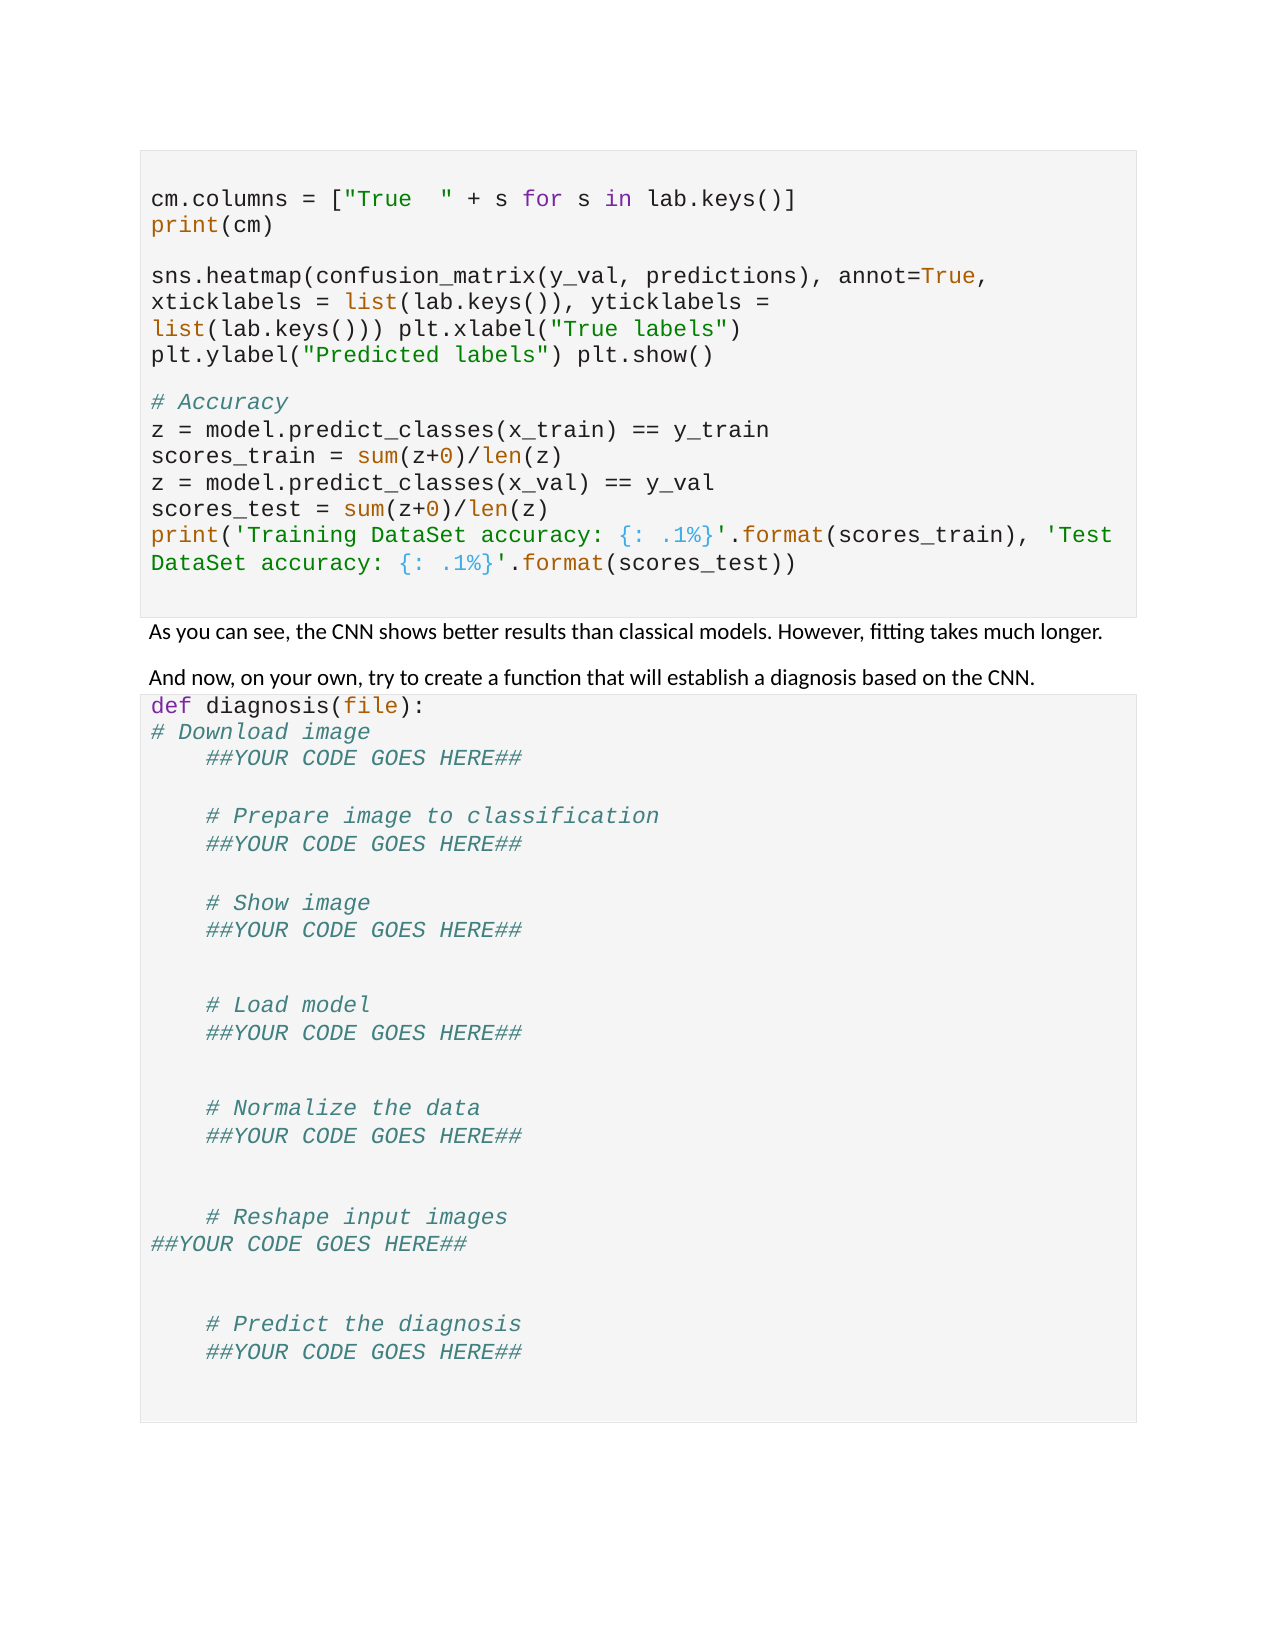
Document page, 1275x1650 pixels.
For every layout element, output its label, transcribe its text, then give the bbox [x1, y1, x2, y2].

table_header def diagnosis(file): # Download image ##YOUR CODE GOES HERE## # Prepare image to classification ##YOUR CODE GOES HERE## # Show image ##YOUR CODE GOES HERE## # Load model ##YOUR CODE GOES HERE## # Normalize the data ##YOUR CODE GOES HERE## # Reshape input images ##YOUR CODE GOES HERE## # Predict the diagnosis ##YOUR CODE GOES HERE## [141, 695, 1136, 1421]
table_cell cm.columns = ["True " + s for s in lab.keys()] print(cm) sns.heatmap(confusion_matrix(y_val, predictions), annot=True, xticklabels = list(lab.keys()), yticklabels = list(lab.keys())) plt.xlabel("True labels") plt.ylabel("Predicted labels") plt.show() # Accuracy z = model.predict_classes(x_train) == y_train scores_train = sum(z+0)/len(z) z = model.predict_classes(x_val) == y_val scores_test = sum(z+0)/len(z) print('Training DataSet accuracy: {: .1%}'.format(scores_train), 'Test DataSet accuracy: {: .1%}'.format(scores_test)) [141, 151, 1136, 617]
text As you can see, the CNN shows better results than classical models. However, fitting takes much longer. [149, 618, 1125, 645]
text And now, on your own, try to create a function that will establish a diagnosis based on the CNN. [149, 663, 1125, 691]
